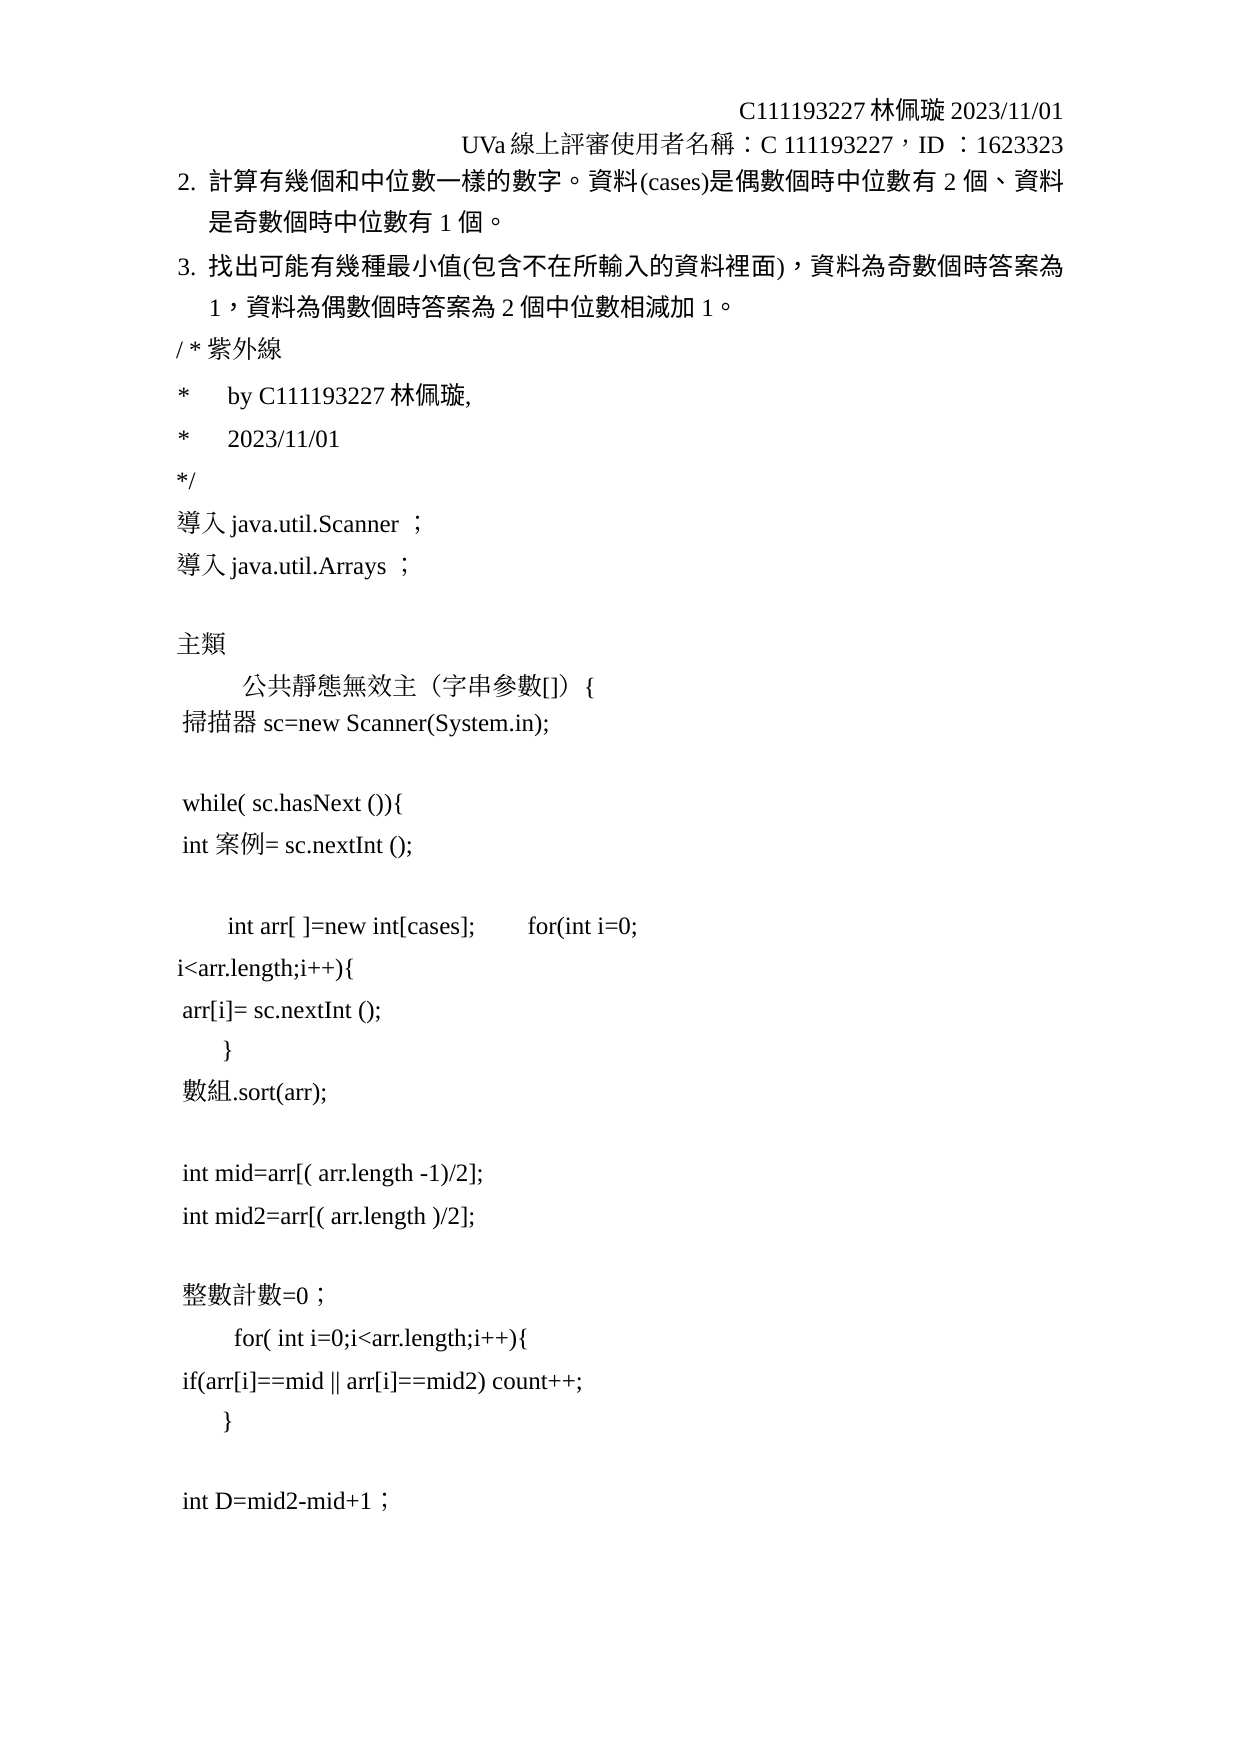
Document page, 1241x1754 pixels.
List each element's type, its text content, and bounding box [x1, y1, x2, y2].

text / * 紫外線 [176, 336, 1069, 364]
text 主類 [176, 630, 1069, 659]
text int mid2=arr[( arr.length )/2]; [176, 1201, 1069, 1229]
text } [176, 1035, 1069, 1064]
text while( sc.hasNext ()){ [176, 788, 1069, 817]
text 公共靜態無效主（字串參數[]）{ [176, 672, 1069, 701]
text int mid=arr[( arr.length -1)/2]; [176, 1158, 1069, 1187]
list 計算有幾個和中位數一樣的數字。資料(cases)是偶數個時中位數有 2 個、資料是奇數個時中位數有 1 個。 [177, 161, 1064, 239]
list 2023/11/01 [177, 424, 1069, 453]
text int arr[ ]=new int[cases]; for(int i=0;i<arr.length;i++){ [176, 911, 639, 982]
text for( int i=0;i<arr.length;i++){ [176, 1323, 1069, 1352]
text } [176, 1406, 1069, 1434]
list by C111193227林佩璇, [177, 376, 1069, 412]
text arr[i]= sc.nextInt (); [176, 995, 1069, 1024]
text 整數計數=0； [176, 1281, 1069, 1309]
text */ [176, 466, 1069, 495]
text if(arr[i]==mid || arr[i]==mid2) count++; [176, 1366, 1069, 1395]
text 數組.sort(arr); [176, 1077, 1069, 1106]
text 導入java.util.Scanner ； [176, 509, 1069, 537]
text int D=mid2-mid+1； [176, 1486, 1069, 1515]
text 掃描器 sc=new Scanner(System.in); [176, 708, 1069, 736]
text int 案例= sc.nextInt (); [176, 831, 1069, 859]
list 找出可能有幾種最小值(包含不在所輸入的資料裡面)，資料為奇數個時答案為 1，資料為偶數個時答案為 2 個中位數相減加 1。 [177, 247, 1064, 324]
text 導入java.util.Arrays ； [176, 551, 1069, 579]
